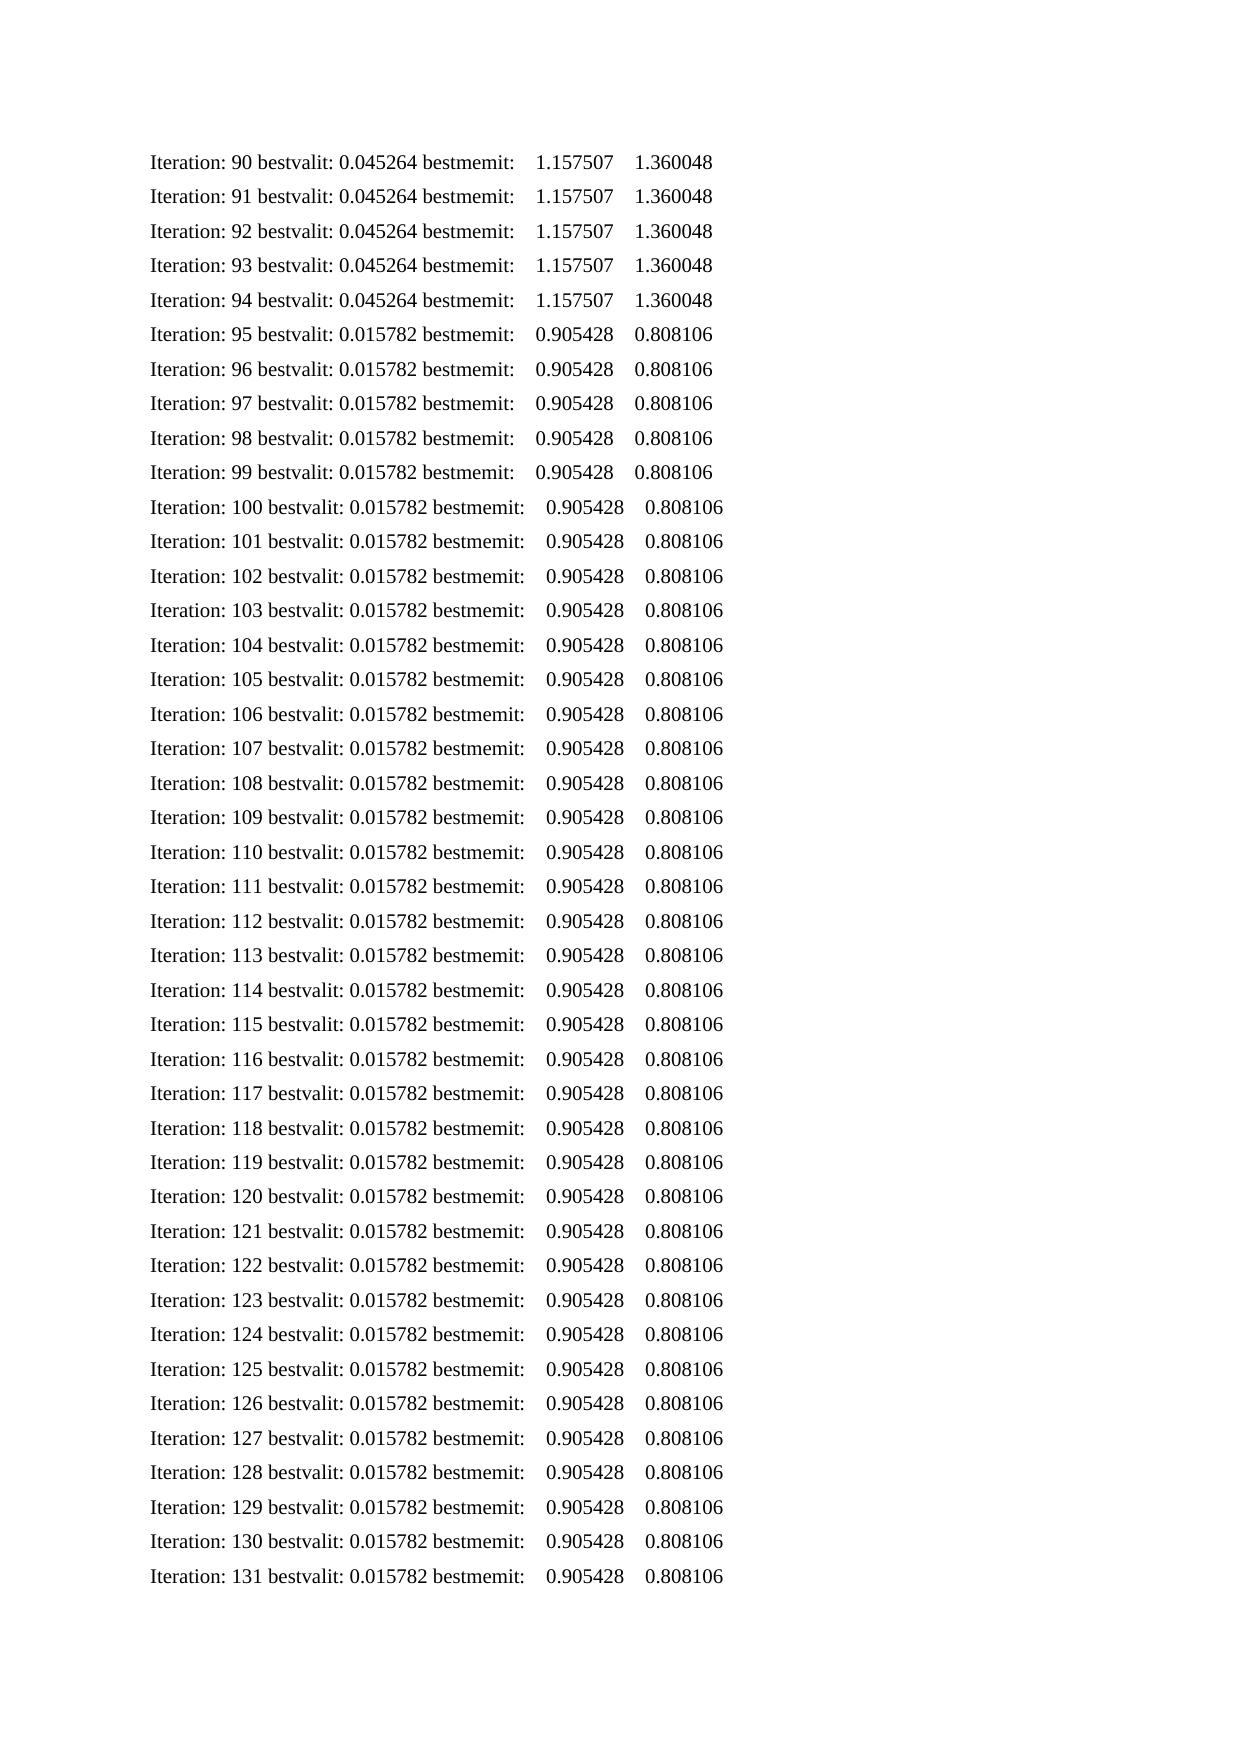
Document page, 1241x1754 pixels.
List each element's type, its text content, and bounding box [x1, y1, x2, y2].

text Iteration: 101 bestvalit: 0.015782 bestmemit: 0.905428 0.808106 [150, 529, 1090, 553]
text Iteration: 128 bestvalit: 0.015782 bestmemit: 0.905428 0.808106 [150, 1460, 1090, 1484]
text Iteration: 98 bestvalit: 0.015782 bestmemit: 0.905428 0.808106 [150, 426, 1090, 450]
text Iteration: 127 bestvalit: 0.015782 bestmemit: 0.905428 0.808106 [150, 1426, 1090, 1450]
text Iteration: 126 bestvalit: 0.015782 bestmemit: 0.905428 0.808106 [150, 1391, 1090, 1415]
text Iteration: 96 bestvalit: 0.015782 bestmemit: 0.905428 0.808106 [150, 357, 1090, 381]
text Iteration: 131 bestvalit: 0.015782 bestmemit: 0.905428 0.808106 [150, 1564, 1090, 1588]
text Iteration: 93 bestvalit: 0.045264 bestmemit: 1.157507 1.360048 [150, 253, 1090, 277]
text Iteration: 111 bestvalit: 0.015782 bestmemit: 0.905428 0.808106 [150, 874, 1090, 898]
text Iteration: 97 bestvalit: 0.015782 bestmemit: 0.905428 0.808106 [150, 391, 1090, 415]
text Iteration: 123 bestvalit: 0.015782 bestmemit: 0.905428 0.808106 [150, 1288, 1090, 1312]
text Iteration: 102 bestvalit: 0.015782 bestmemit: 0.905428 0.808106 [150, 564, 1090, 588]
text Iteration: 90 bestvalit: 0.045264 bestmemit: 1.157507 1.360048 [150, 150, 1090, 174]
text Iteration: 125 bestvalit: 0.015782 bestmemit: 0.905428 0.808106 [150, 1357, 1090, 1381]
text Iteration: 95 bestvalit: 0.015782 bestmemit: 0.905428 0.808106 [150, 322, 1090, 346]
text Iteration: 121 bestvalit: 0.015782 bestmemit: 0.905428 0.808106 [150, 1219, 1090, 1243]
text Iteration: 109 bestvalit: 0.015782 bestmemit: 0.905428 0.808106 [150, 805, 1090, 829]
text Iteration: 130 bestvalit: 0.015782 bestmemit: 0.905428 0.808106 [150, 1529, 1090, 1553]
text Iteration: 107 bestvalit: 0.015782 bestmemit: 0.905428 0.808106 [150, 736, 1090, 760]
text Iteration: 105 bestvalit: 0.015782 bestmemit: 0.905428 0.808106 [150, 667, 1090, 691]
text Iteration: 115 bestvalit: 0.015782 bestmemit: 0.905428 0.808106 [150, 1012, 1090, 1036]
text Iteration: 91 bestvalit: 0.045264 bestmemit: 1.157507 1.360048 [150, 184, 1090, 208]
text Iteration: 124 bestvalit: 0.015782 bestmemit: 0.905428 0.808106 [150, 1322, 1090, 1346]
text Iteration: 118 bestvalit: 0.015782 bestmemit: 0.905428 0.808106 [150, 1115, 1090, 1139]
text Iteration: 119 bestvalit: 0.015782 bestmemit: 0.905428 0.808106 [150, 1150, 1090, 1174]
text Iteration: 120 bestvalit: 0.015782 bestmemit: 0.905428 0.808106 [150, 1184, 1090, 1208]
text Iteration: 129 bestvalit: 0.015782 bestmemit: 0.905428 0.808106 [150, 1495, 1090, 1519]
text Iteration: 94 bestvalit: 0.045264 bestmemit: 1.157507 1.360048 [150, 288, 1090, 312]
text Iteration: 116 bestvalit: 0.015782 bestmemit: 0.905428 0.808106 [150, 1046, 1090, 1071]
text Iteration: 108 bestvalit: 0.015782 bestmemit: 0.905428 0.808106 [150, 771, 1090, 795]
text Iteration: 104 bestvalit: 0.015782 bestmemit: 0.905428 0.808106 [150, 633, 1090, 657]
text Iteration: 99 bestvalit: 0.015782 bestmemit: 0.905428 0.808106 [150, 460, 1090, 484]
text Iteration: 113 bestvalit: 0.015782 bestmemit: 0.905428 0.808106 [150, 943, 1090, 967]
text Iteration: 117 bestvalit: 0.015782 bestmemit: 0.905428 0.808106 [150, 1081, 1090, 1105]
text Iteration: 100 bestvalit: 0.015782 bestmemit: 0.905428 0.808106 [150, 495, 1090, 519]
text Iteration: 122 bestvalit: 0.015782 bestmemit: 0.905428 0.808106 [150, 1253, 1090, 1277]
text Iteration: 103 bestvalit: 0.015782 bestmemit: 0.905428 0.808106 [150, 598, 1090, 622]
text Iteration: 114 bestvalit: 0.015782 bestmemit: 0.905428 0.808106 [150, 977, 1090, 1002]
text Iteration: 92 bestvalit: 0.045264 bestmemit: 1.157507 1.360048 [150, 219, 1090, 243]
text Iteration: 110 bestvalit: 0.015782 bestmemit: 0.905428 0.808106 [150, 839, 1090, 864]
text Iteration: 106 bestvalit: 0.015782 bestmemit: 0.905428 0.808106 [150, 702, 1090, 726]
text Iteration: 112 bestvalit: 0.015782 bestmemit: 0.905428 0.808106 [150, 908, 1090, 933]
